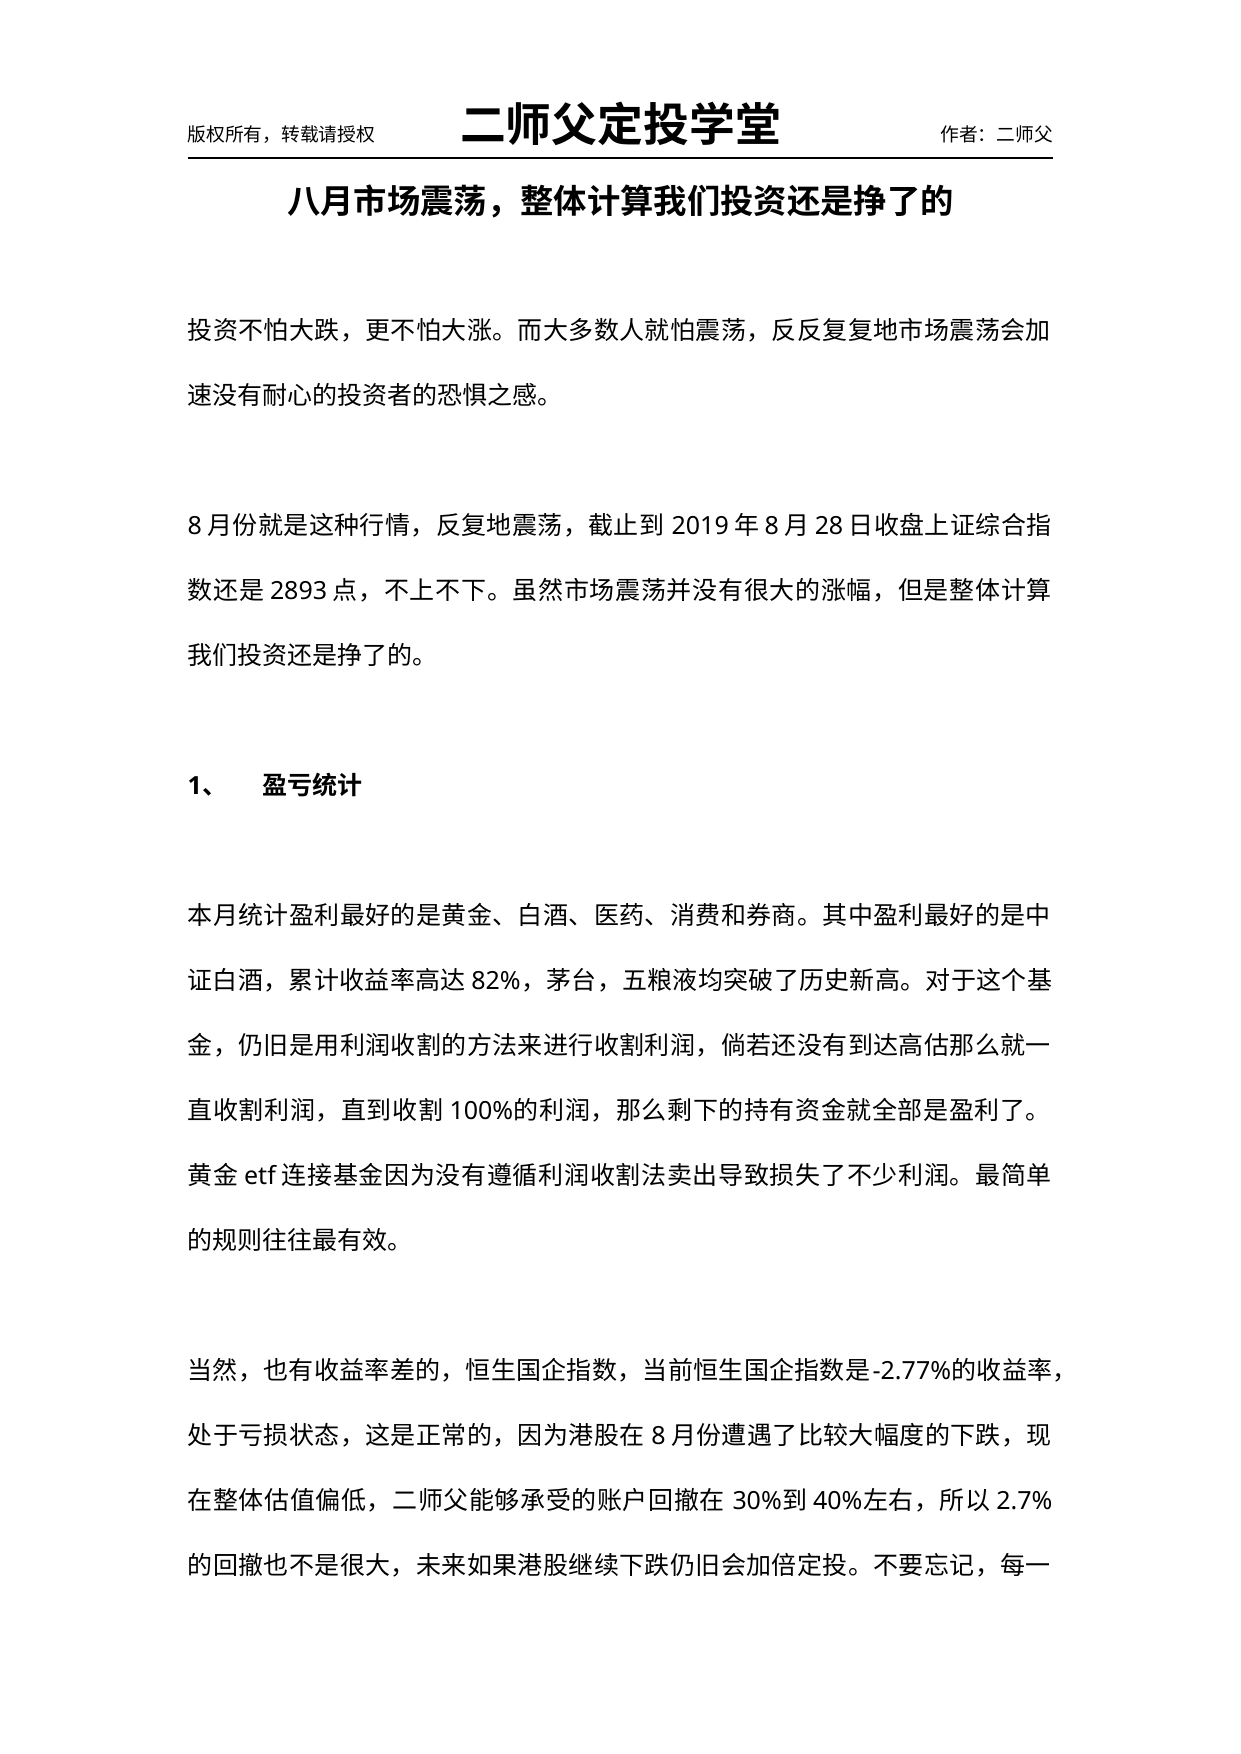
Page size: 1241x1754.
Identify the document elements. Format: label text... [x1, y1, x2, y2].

list 盈亏统计 [187, 751, 1053, 816]
text 本月统计盈利最好的是黄金、白酒、医药、消费和券商。其中盈利最好的是中证白酒，累计收益率高达82%，茅台，五粮液均突破了历史新高。对于这个基金，仍旧是用利润收割的方法来进行收割利润，倘若还没有到达高估那么就一直收割利润，直到收割100%的利润，那么剩下的持有资金就全部是盈利了。黄金etf连接基金因为没有遵循利润收割法卖出导致损失了不少利润。最简单的规则往往最有效。 [187, 881, 1053, 1271]
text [187, 1336, 1053, 1596]
text 8月份就是这种行情，反复地震荡，截止到2019年8月28日收盘上证综合指数还是2893点，不上不下。虽然市场震荡并没有很大的涨幅，但是整体计算我们投资还是挣了的。 [187, 491, 1053, 686]
text 八月市场震荡，整体计算我们投资还是挣了的 [187, 166, 1053, 231]
text 投资不怕大跌，更不怕大涨。而大多数人就怕震荡，反反复复地市场震荡会加速没有耐心的投资者的恐惧之感。 [187, 296, 1053, 426]
